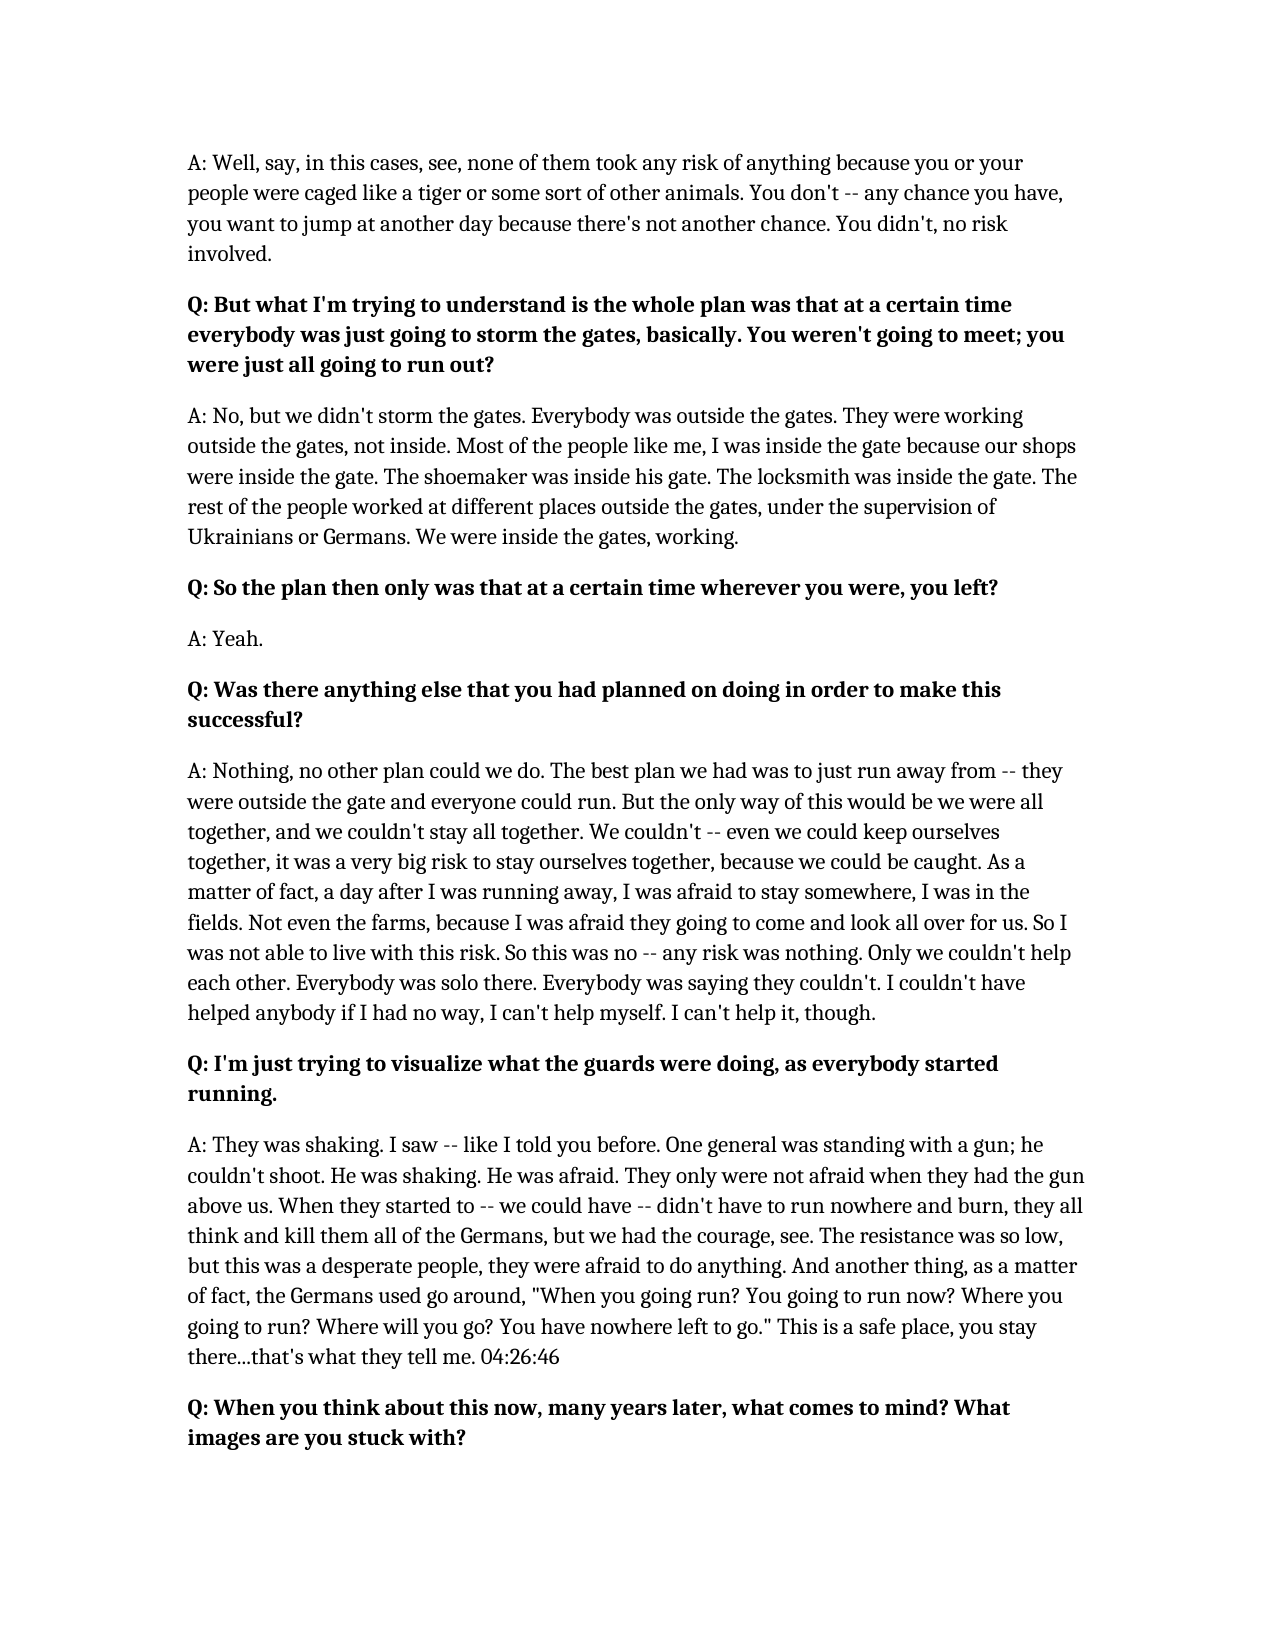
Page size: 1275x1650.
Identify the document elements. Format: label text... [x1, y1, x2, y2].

text Q: When you think about this now, many years later, what comes to mind? What images are you stuck with? [187, 1395, 1087, 1451]
text Q: But what I'm trying to understand is the whole plan was that at a certain time everybody was just going to storm the gates, basically. You weren't going to meet; you were just all going to run out? [187, 292, 1087, 378]
text A: They was shaking. I saw -- like I told you before. One general was standing with a gun; he couldn't shoot. He was shaking. He was afraid. They only were not afraid when they had the gun above us. When they started to -- we could have -- didn't have to run nowhere and burn, they all think and kill them all of the Germans, but we had the courage, see. The resistance was so low, but this was a desperate people, they were afraid to do anything. And another thing, as a matter of fact, the Germans used go around, "When you going run? You going to run now? Where you going to run? Where will you go? You have nowhere left to go." This is a safe place, you stay there...that's what they tell me. 04:26:46 [187, 1132, 1087, 1370]
text A: No, but we didn't storm the gates. Everybody was outside the gates. They were working outside the gates, not inside. Most of the people like me, I was inside the gate because our shops were inside the gate. The shoemaker was inside his gate. The locksmith was inside the gate. The rest of the people worked at different places outside the gates, under the supervision of Ukrainians or Germans. We were inside the gates, working. [187, 403, 1087, 550]
text Q: I'm just trying to visualize what the guards were doing, as everybody started running. [187, 1051, 1087, 1108]
text Q: Was there anything else that you had planned on doing in order to make this successful? [187, 677, 1087, 734]
text A: Nothing, no other plan could we do. The best plan we had was to just run away from -- they were outside the gate and everyone could run. But the only way of this would be we were all together, and we couldn't stay all together. We couldn't -- even we could keep ourselves together, it was a very big risk to stay ourselves together, because we could be caught. As a matter of fact, a day after I was running away, I was afraid to stay somewhere, I was in the fields. Not even the farms, because I was afraid they going to come and look all over for us. So I was not able to live with this risk. So this was no -- any risk was nothing. Only we couldn't help each other. Everybody was solo there. Everybody was saying they couldn't. I couldn't have helped anybody if I had no way, I can't help myself. I can't help it, though. [187, 758, 1087, 1026]
text A: Yeah. [187, 626, 1087, 652]
text A: Well, say, in this cases, see, none of them took any risk of anything because you or your people were caged like a tiger or some sort of other animals. You don't -- any chance you have, you want to jump at another day because there's not another chance. You didn't, no risk involved. [187, 150, 1087, 267]
text Q: So the plan then only was that at a certain time wherever you were, you left? [187, 575, 1087, 601]
